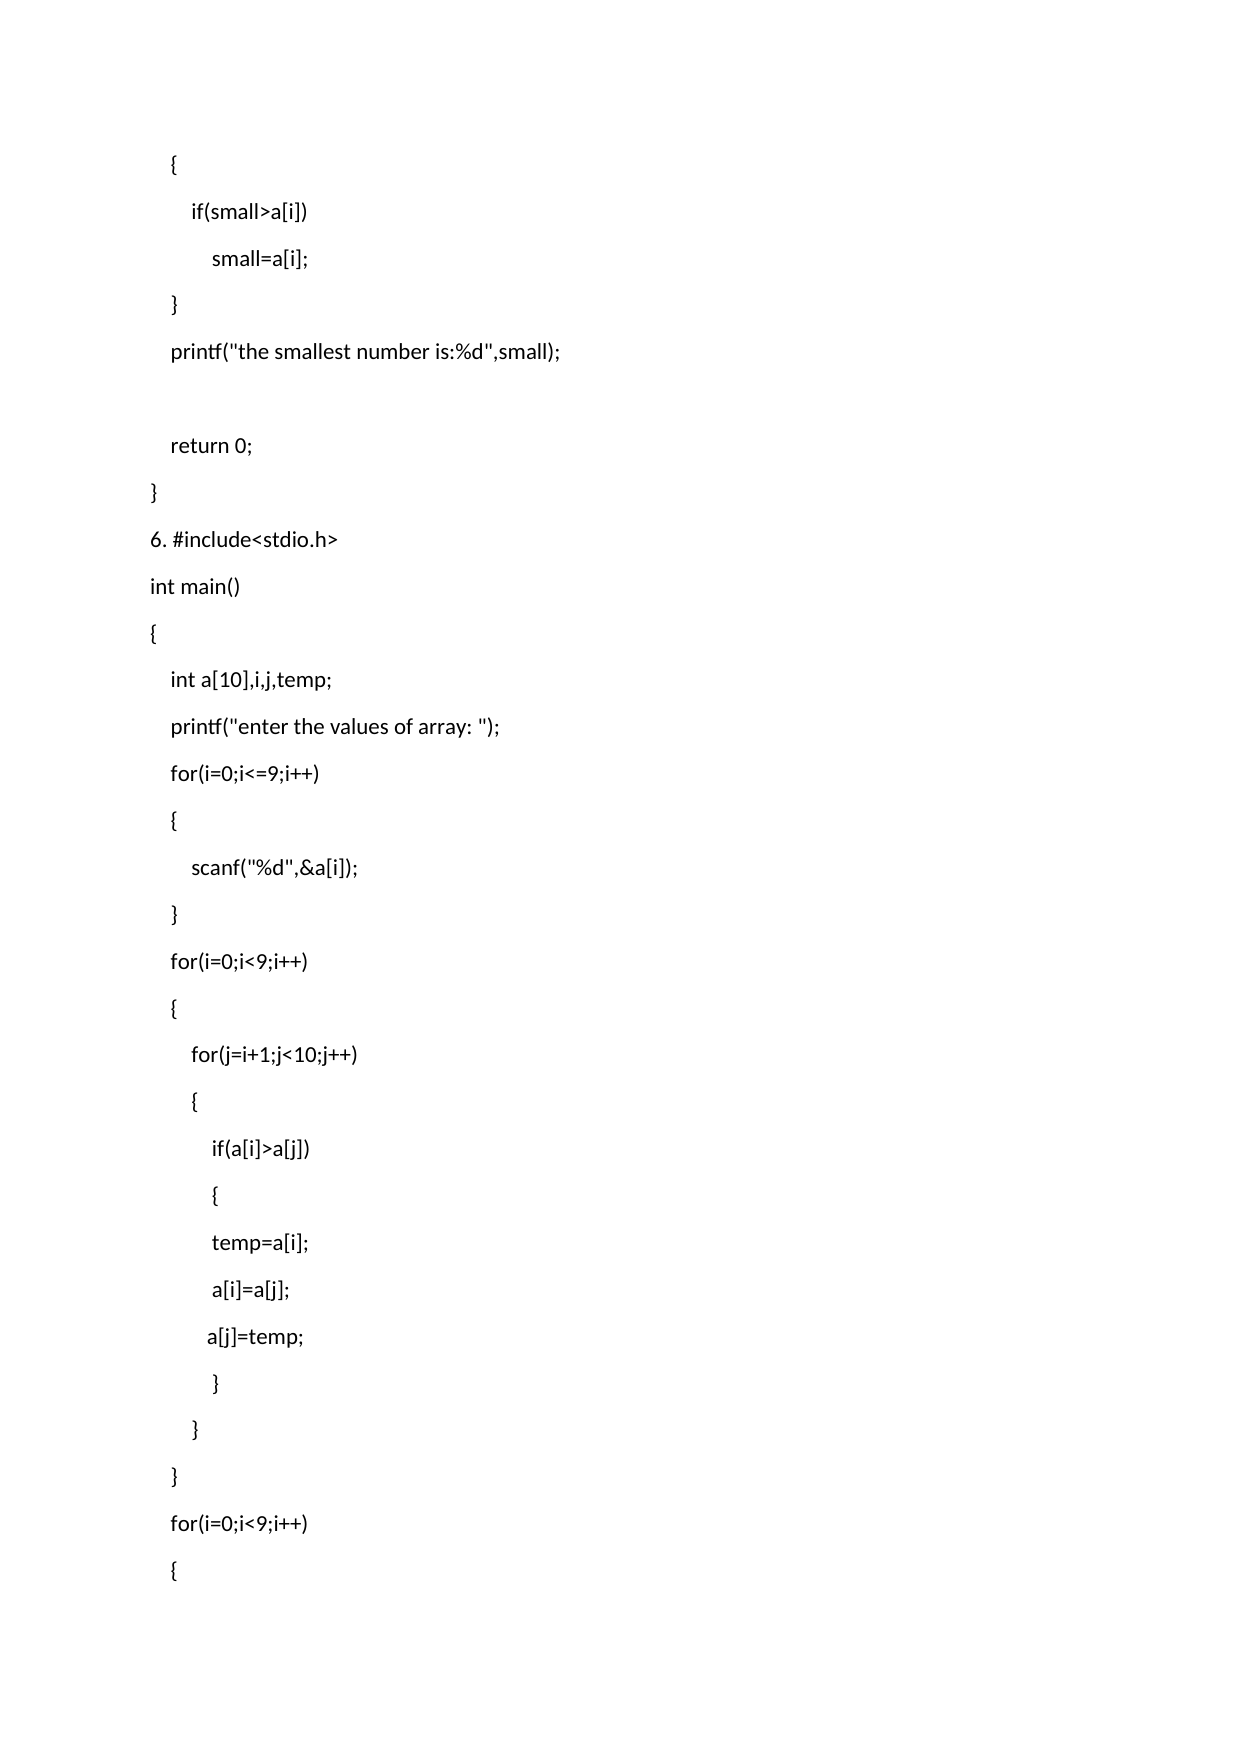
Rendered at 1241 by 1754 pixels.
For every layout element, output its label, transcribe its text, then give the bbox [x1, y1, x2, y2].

text printf("the smallest number is:%d",small); [150, 337, 1090, 366]
text } [150, 1416, 1090, 1444]
text } [150, 291, 1090, 319]
text small=a[i]; [150, 244, 1090, 272]
text { [150, 619, 1090, 647]
text { [150, 1556, 1090, 1584]
text temp=a[i]; [150, 1228, 1090, 1256]
text return 0; [150, 431, 1090, 459]
text for(j=i+1;j<10;j++) [150, 1041, 1090, 1069]
text { [150, 150, 1090, 178]
text int main() [150, 572, 1090, 600]
text 6. #include<stdio.h> [150, 525, 1090, 553]
text } [150, 1369, 1090, 1397]
text for(i=0;i<=9;i++) [150, 759, 1090, 787]
text a[i]=a[j]; [150, 1275, 1090, 1303]
text { [150, 1087, 1090, 1116]
text { [150, 1181, 1090, 1209]
text printf("enter the values of array: "); [150, 712, 1090, 741]
text a[j]=temp; [150, 1322, 1090, 1350]
text if(small>a[i]) [150, 197, 1090, 225]
text int a[10],i,j,temp; [150, 666, 1090, 694]
text for(i=0;i<9;i++) [150, 1509, 1090, 1537]
text scanf("%d",&a[i]); [150, 853, 1090, 881]
text if(a[i]>a[j]) [150, 1134, 1090, 1162]
text { [150, 994, 1090, 1022]
text } [150, 900, 1090, 928]
text { [150, 806, 1090, 834]
text for(i=0;i<9;i++) [150, 947, 1090, 975]
text } [150, 1462, 1090, 1491]
text } [150, 478, 1090, 506]
